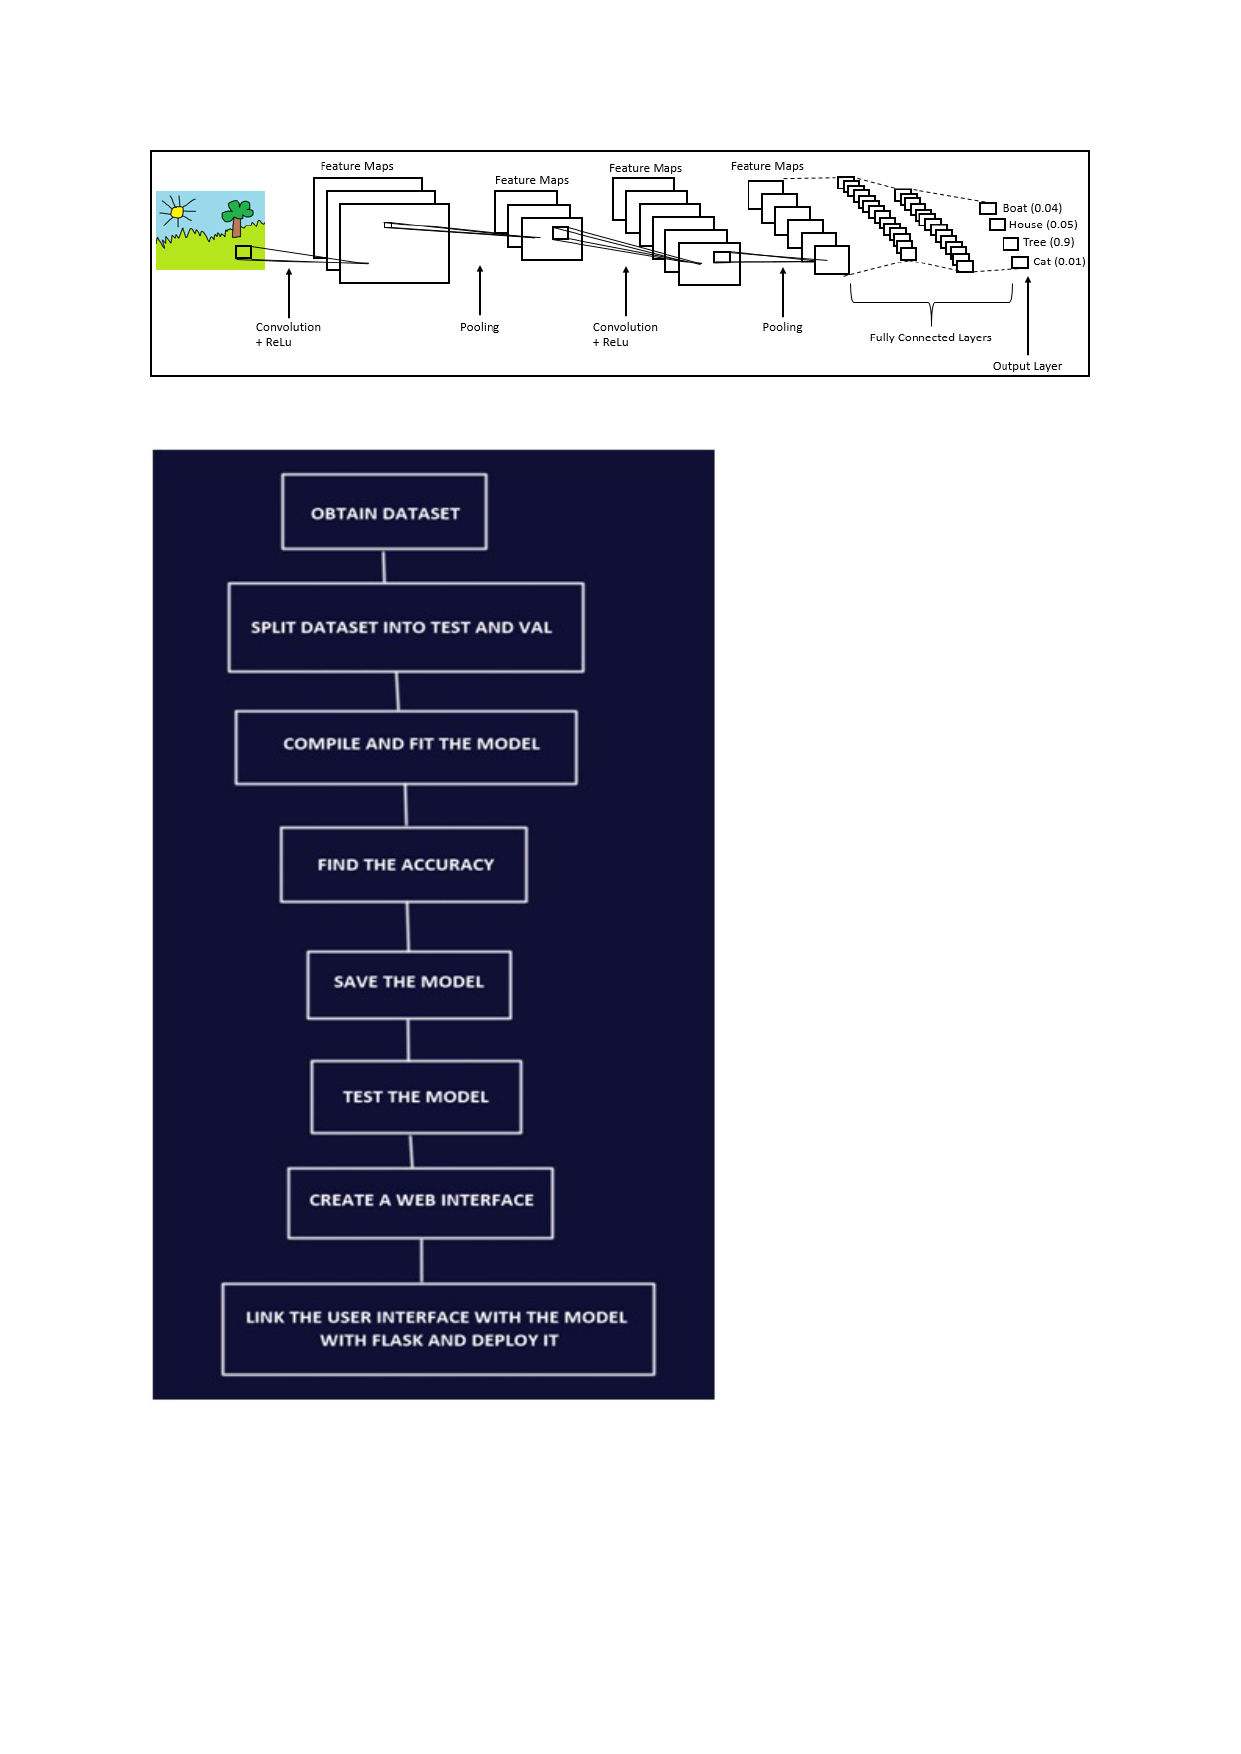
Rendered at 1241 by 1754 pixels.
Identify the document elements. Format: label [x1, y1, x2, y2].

picture [152, 152, 1088, 375]
picture [150, 447, 718, 1403]
